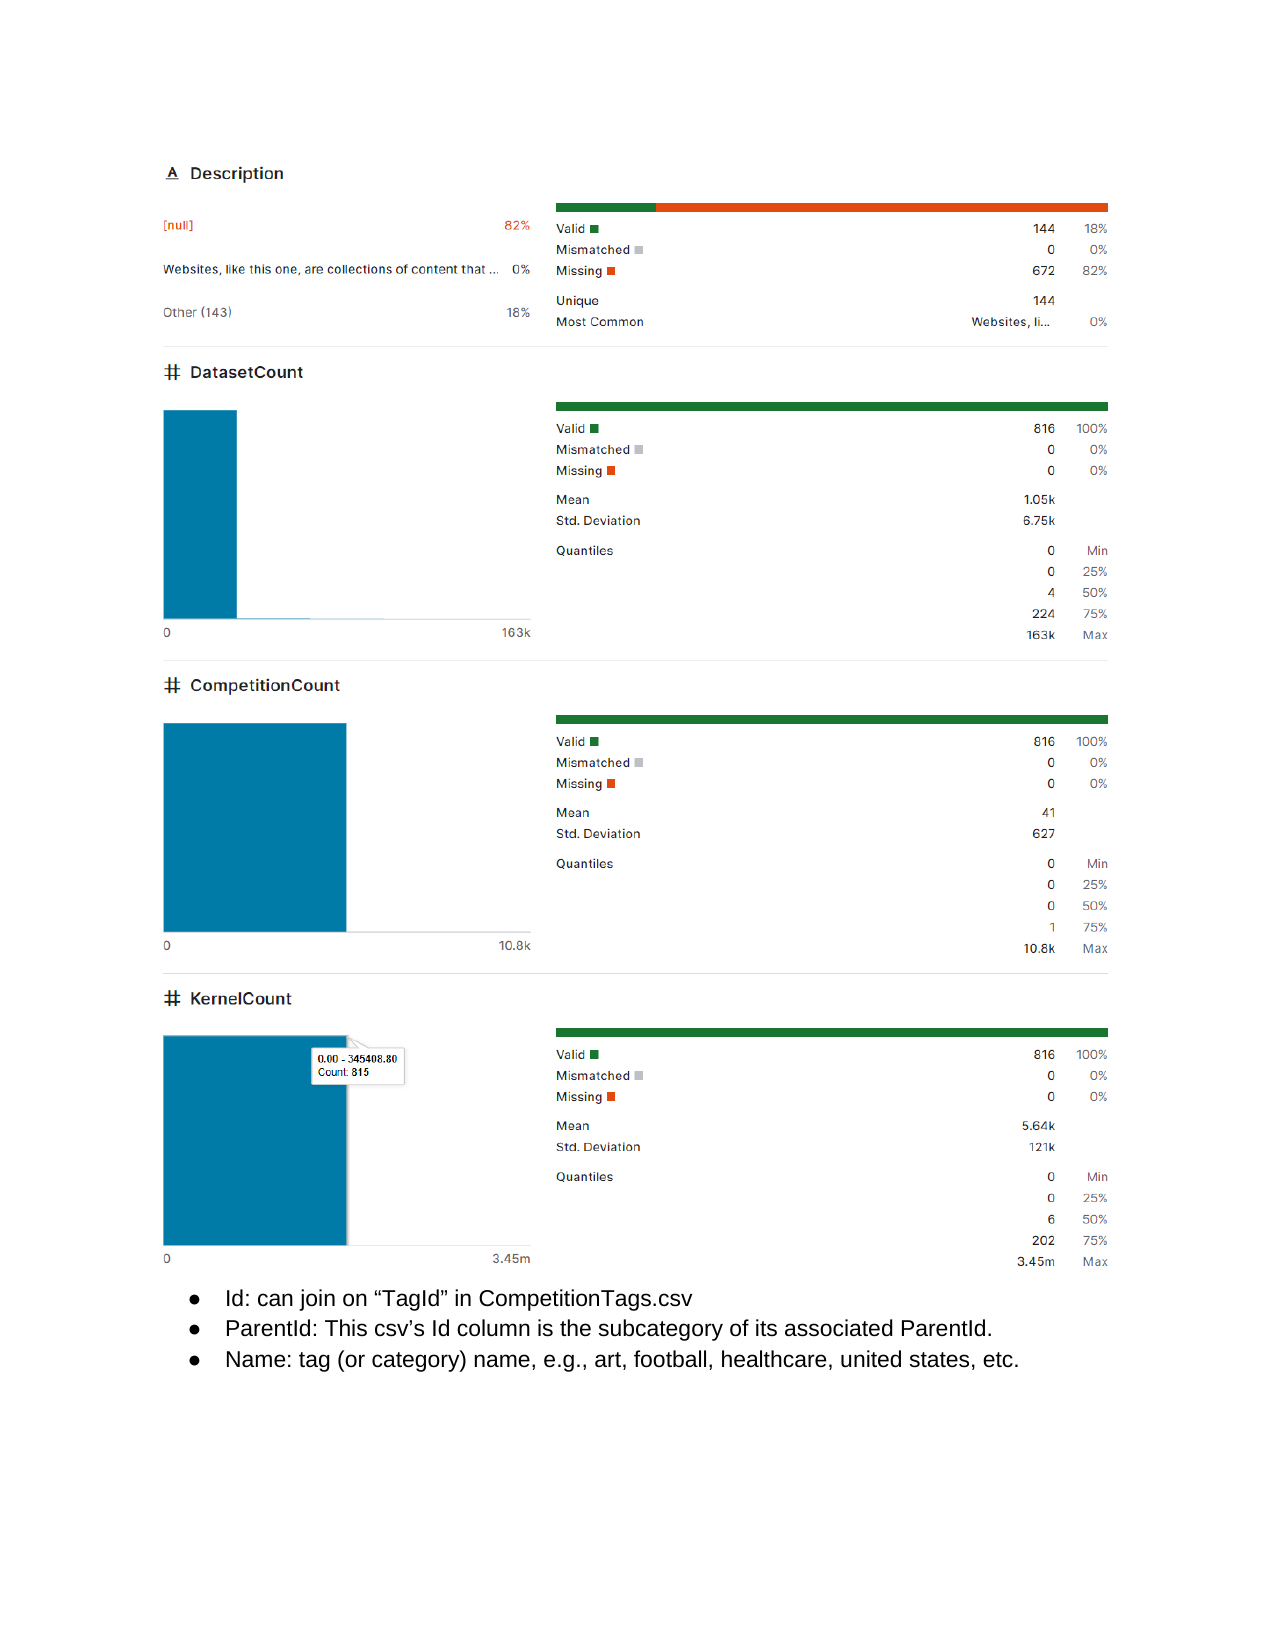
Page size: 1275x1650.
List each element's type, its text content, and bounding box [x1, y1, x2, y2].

picture [150, 150, 1125, 1282]
list Name: tag (or category) name, e.g., art, football, healthcare, united states, etc. [187, 1346, 1125, 1372]
list Id: can join on “TagId” in CompetitionTags.csv [187, 1285, 1125, 1311]
list ParentId: This csv’s Id column is the subcategory of its associated ParentId. [187, 1315, 1125, 1342]
